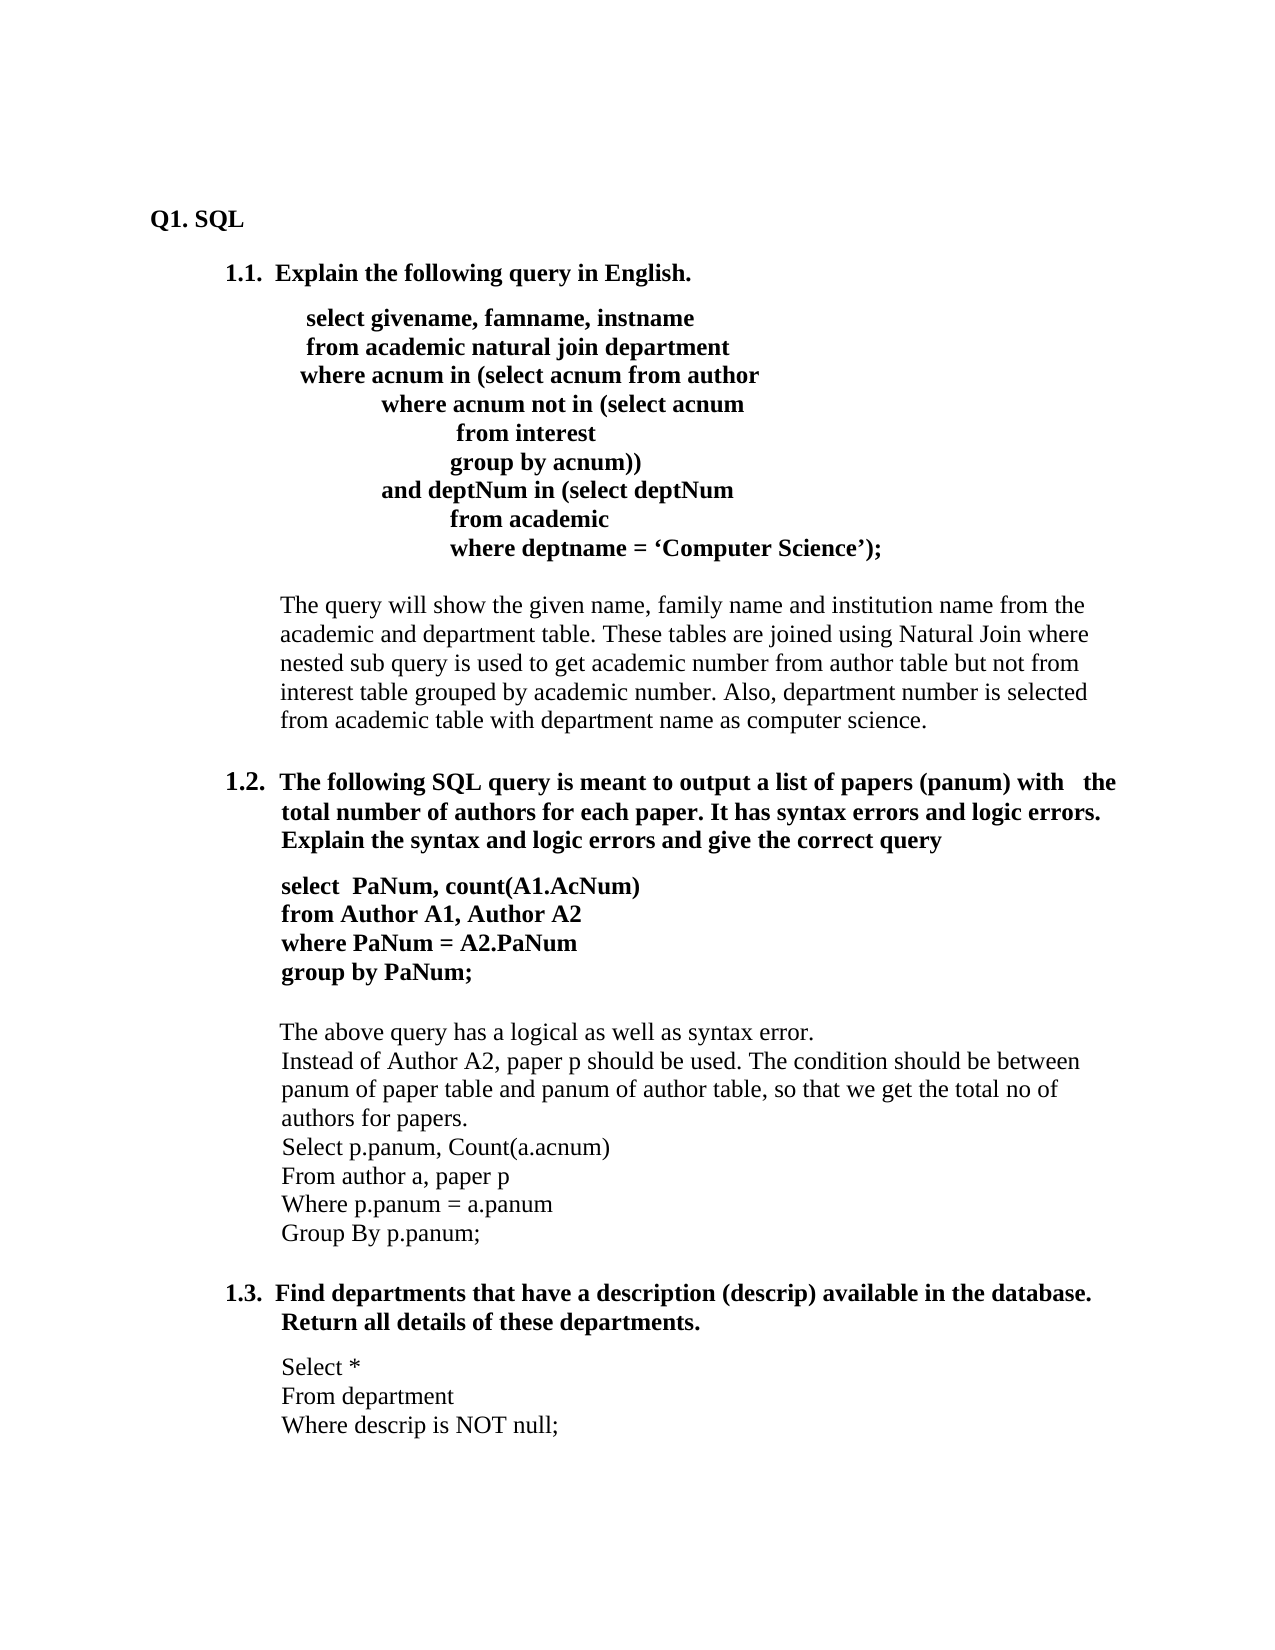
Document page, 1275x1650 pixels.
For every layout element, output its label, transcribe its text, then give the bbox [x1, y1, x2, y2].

text from interest [150, 418, 1125, 447]
text from academic [150, 504, 1125, 533]
text From author a, paper p [225, 1161, 1125, 1189]
text Select * [206, 1352, 1125, 1381]
text where PaNum = A2.PaNum [150, 928, 1125, 957]
text From department [206, 1381, 1125, 1410]
text select PaNum, count(A1.AcNum) [206, 871, 1125, 899]
text where acnum not in (select acnum [150, 389, 1125, 418]
text where deptname = ‘Computer Science’); [150, 533, 1125, 562]
text group by PaNum; [150, 957, 1125, 986]
text group by acnum)) [150, 447, 1125, 476]
text Group By p.panum; [150, 1218, 1125, 1247]
text from academic natural join department [150, 332, 1125, 361]
text and deptNum in (select deptNum [150, 476, 1125, 504]
text where acnum in (select acnum from author [150, 361, 1125, 389]
text Select p.panum, Count(a.acnum) [150, 1132, 1125, 1161]
text Instead of Author A2, paper p should be used. The condition should be between panum of paper table and panum of author table, so that we get the total no of authors for papers. [281, 1046, 1125, 1132]
text The query will show the given name, family name and institution name from the academic and department table. These tables are joined using Natural Join where nested sub query is used to get academic number from author table but not from interest table grouped by academic number. Also, department number is selected from academic table with department name as computer science. [280, 591, 1125, 734]
text 1.2. The following SQL query is meant to output a list of papers (panum) with the total number of authors for each paper. It has syntax errors and logic errors. Explain the syntax and logic errors and give the correct query [225, 766, 1125, 854]
text 1.3. Find departments that have a description (descrip) available in the database. Return all details of these departments. [225, 1278, 1125, 1336]
text 1.1. Explain the following query in English. [150, 258, 1125, 286]
text The above query has a logical as well as syntax error. [150, 1017, 1125, 1046]
text select givename, famname, instname [150, 303, 1125, 332]
text Where descrip is NOT null; [206, 1410, 1125, 1438]
text from Author A1, Author A2 [206, 899, 1125, 928]
text Where p.panum = a.panum [150, 1189, 1125, 1218]
text Q1. SQL [150, 204, 1125, 233]
